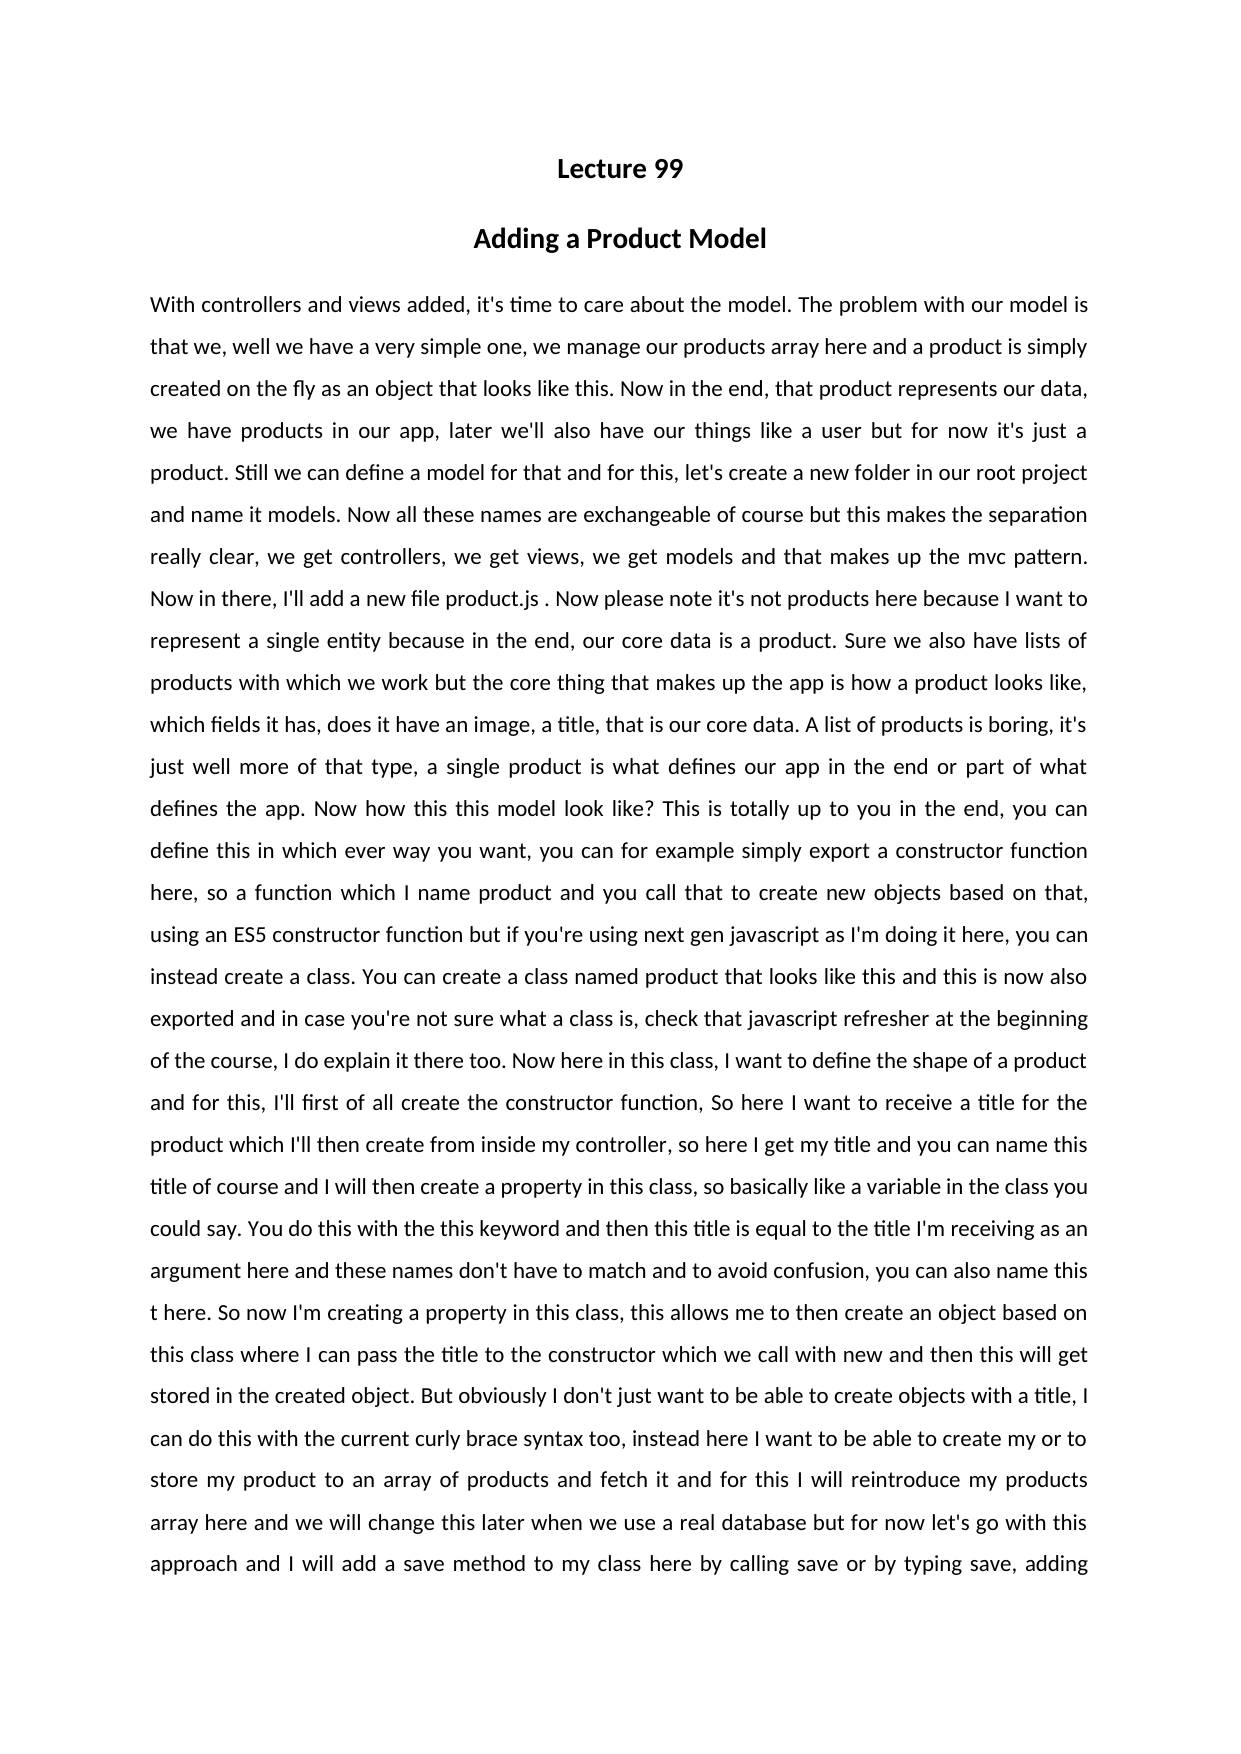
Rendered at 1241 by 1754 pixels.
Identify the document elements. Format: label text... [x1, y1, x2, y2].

text Lecture 99 [150, 150, 1090, 186]
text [150, 290, 1090, 1578]
text Adding a Product Model [150, 220, 1090, 256]
